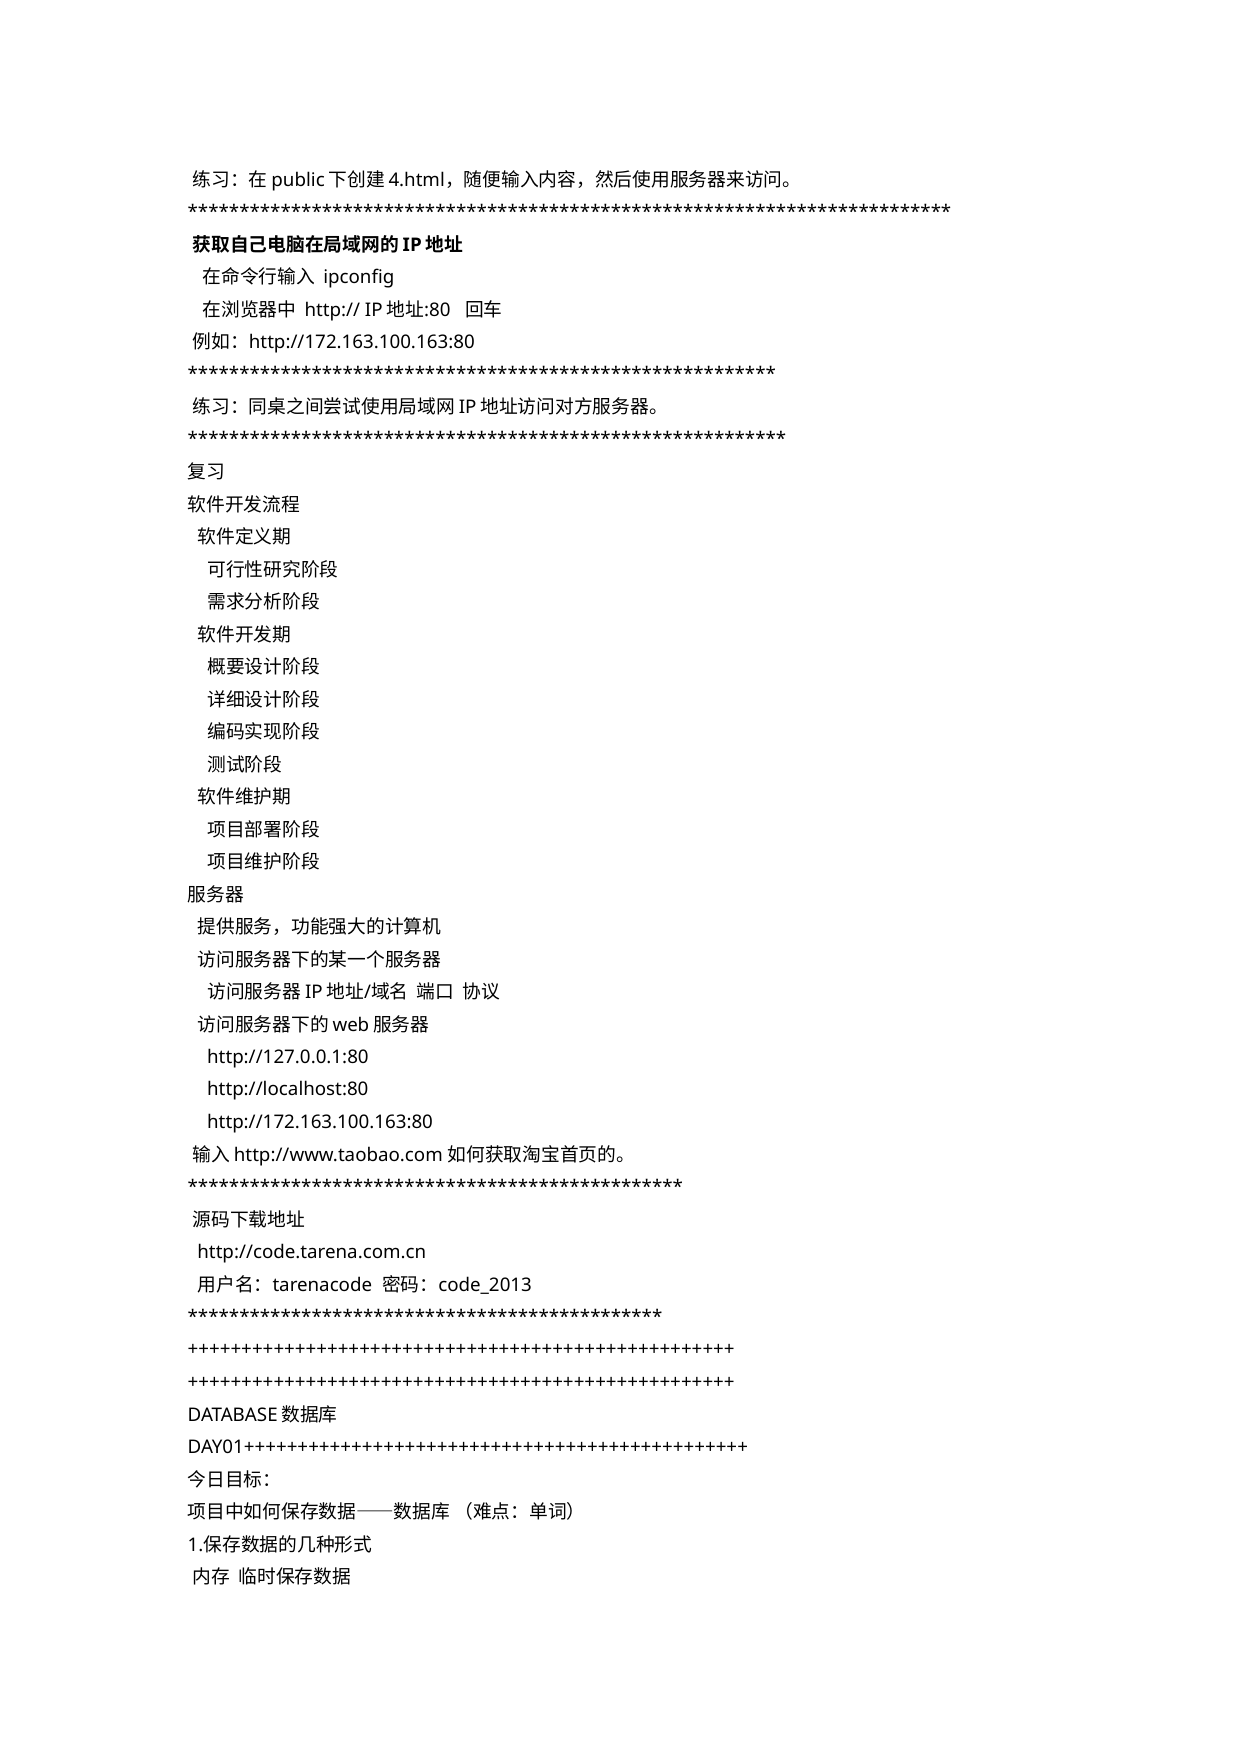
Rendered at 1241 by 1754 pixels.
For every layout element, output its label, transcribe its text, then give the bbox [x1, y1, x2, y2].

text 编码实现阶段 [187, 714, 1053, 747]
text http://localhost:80 [187, 1072, 1053, 1104]
text 软件维护期 [187, 779, 1053, 812]
text 软件开发流程 [187, 487, 1053, 519]
text http://172.163.100.163:80 [187, 1104, 1053, 1137]
text 项目中如何保存数据——数据库 （难点：单词） [187, 1494, 1053, 1527]
text 获取自己电脑在局域网的IP地址 [187, 227, 1053, 259]
text DAY01+++++++++++++++++++++++++++++++++++++++++++++++ [187, 1429, 1053, 1462]
text 例如：http://172.163.100.163:80 [187, 324, 1053, 357]
text 源码下载地址 [187, 1202, 1053, 1234]
text ********************************************************** [187, 422, 1053, 454]
text http://127.0.0.1:80 [187, 1039, 1053, 1072]
text 复习 [187, 454, 1053, 487]
text 提供服务，功能强大的计算机 [187, 909, 1053, 942]
text ************************************************ [187, 1169, 1053, 1202]
text 访问服务器下的某一个服务器 [187, 942, 1053, 974]
text 用户名：tarenacode 密码：code_2013 [187, 1267, 1053, 1299]
text DATABASE数据库 [187, 1397, 1053, 1429]
text 概要设计阶段 [187, 649, 1053, 682]
text +++++++++++++++++++++++++++++++++++++++++++++++++++ [187, 1332, 1053, 1364]
text 今日目标： [187, 1462, 1053, 1494]
text 项目部署阶段 [187, 812, 1053, 844]
text 需求分析阶段 [187, 584, 1053, 617]
text 练习：同桌之间尝试使用局域网IP地址访问对方服务器。 [187, 389, 1053, 422]
text 在浏览器中 http:// IP地址:80 回车 [187, 292, 1053, 324]
text 详细设计阶段 [187, 682, 1053, 714]
text 在命令行输入 ipconfig [187, 259, 1053, 292]
text ************************************************************************** [187, 194, 1053, 227]
text 访问服务器 IP地址/域名 端口 协议 [187, 974, 1053, 1007]
text 练习：在public下创建4.html，随便输入内容，然后使用服务器来访问。 [187, 162, 1053, 194]
text ********************************************************* [187, 357, 1053, 389]
text 访问服务器下的web服务器 [187, 1007, 1053, 1039]
text 项目维护阶段 [187, 844, 1053, 877]
text +++++++++++++++++++++++++++++++++++++++++++++++++++ [187, 1364, 1053, 1397]
text 可行性研究阶段 [187, 552, 1053, 584]
text 输入http://www.taobao.com 如何获取淘宝首页的。 [187, 1137, 1053, 1169]
text 内存 临时保存数据 [187, 1559, 1053, 1592]
text 服务器 [187, 877, 1053, 909]
text http://code.tarena.com.cn [187, 1234, 1053, 1267]
text 测试阶段 [187, 747, 1053, 779]
text ********************************************** [187, 1299, 1053, 1332]
text 软件开发期 [187, 617, 1053, 649]
text 1.保存数据的几种形式 [187, 1527, 1053, 1559]
text 软件定义期 [187, 519, 1053, 552]
